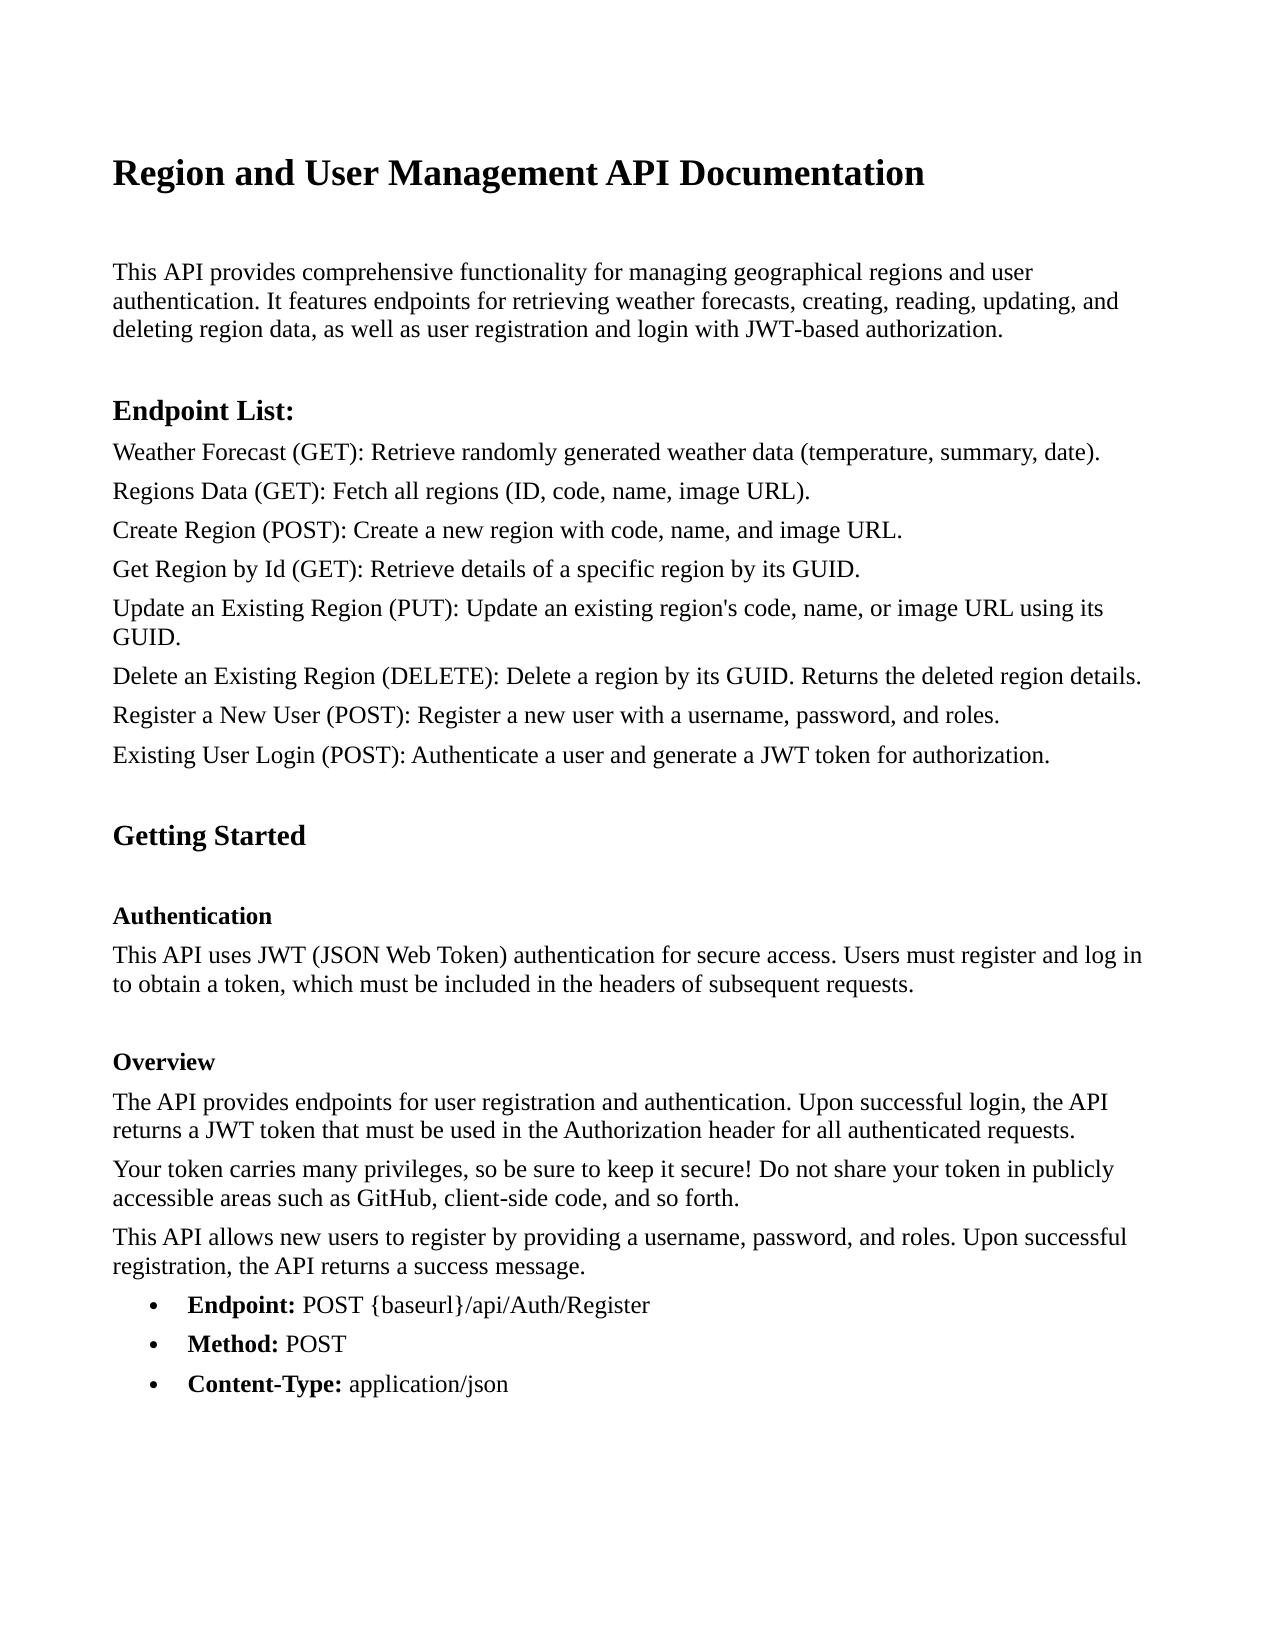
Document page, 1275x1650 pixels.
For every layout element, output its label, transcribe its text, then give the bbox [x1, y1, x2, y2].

text Your token carries many privileges, so be sure to keep it secure! Do not share your token in publicly accessible areas such as GitHub, client-side code, and so forth. [112, 1154, 1162, 1212]
list Content-Type: application/json [150, 1369, 1162, 1397]
text This API uses JWT (JSON Web Token) authentication for secure access. Users must register and log in to obtain a token, which must be included in the headers of subsequent requests. [112, 940, 1162, 998]
list Method: POST [150, 1329, 1162, 1358]
text Delete an Existing Region (DELETE): Delete a region by its GUID. Returns the deleted region details. [112, 661, 1162, 690]
text Create Region (POST): Create a new region with code, name, and image URL. [112, 515, 1162, 544]
text Weather Forecast (GET): Retrieve randomly generated weather data (temperature, summary, date). [112, 437, 1162, 466]
text Region and User Management API Documentation [112, 150, 1162, 193]
text This API allows new users to register by providing a username, password, and roles. Upon successful registration, the API returns a success message. [112, 1222, 1162, 1280]
text Existing User Login (POST): Authenticate a user and generate a JWT token for authorization. [112, 740, 1162, 768]
text Get Region by Id (GET): Retrieve details of a specific region by its GUID. [112, 554, 1162, 583]
text Getting Started [112, 818, 1162, 852]
text Regions Data (GET): Fetch all regions (ID, code, name, image URL). [112, 476, 1162, 505]
list Endpoint: POST {baseurl}/api/Auth/Register [150, 1290, 1162, 1319]
text Register a New User (POST): Register a new user with a username, password, and roles. [112, 701, 1162, 729]
text Endpoint List: [112, 393, 1162, 426]
text Overview [112, 1047, 1162, 1076]
text This API provides comprehensive functionality for managing geographical regions and user authentication. It features endpoints for retrieving weather forecasts, creating, reading, updating, and deleting region data, as well as user registration and login with JWT-based authorization. [112, 257, 1162, 343]
text The API provides endpoints for user registration and authentication. Upon successful login, the API returns a JWT token that must be used in the Authorization header for all authenticated requests. [112, 1087, 1162, 1144]
text Update an Existing Region (PUT): Update an existing region's code, name, or image URL using its GUID. [112, 593, 1162, 651]
text Authentication [112, 901, 1162, 930]
